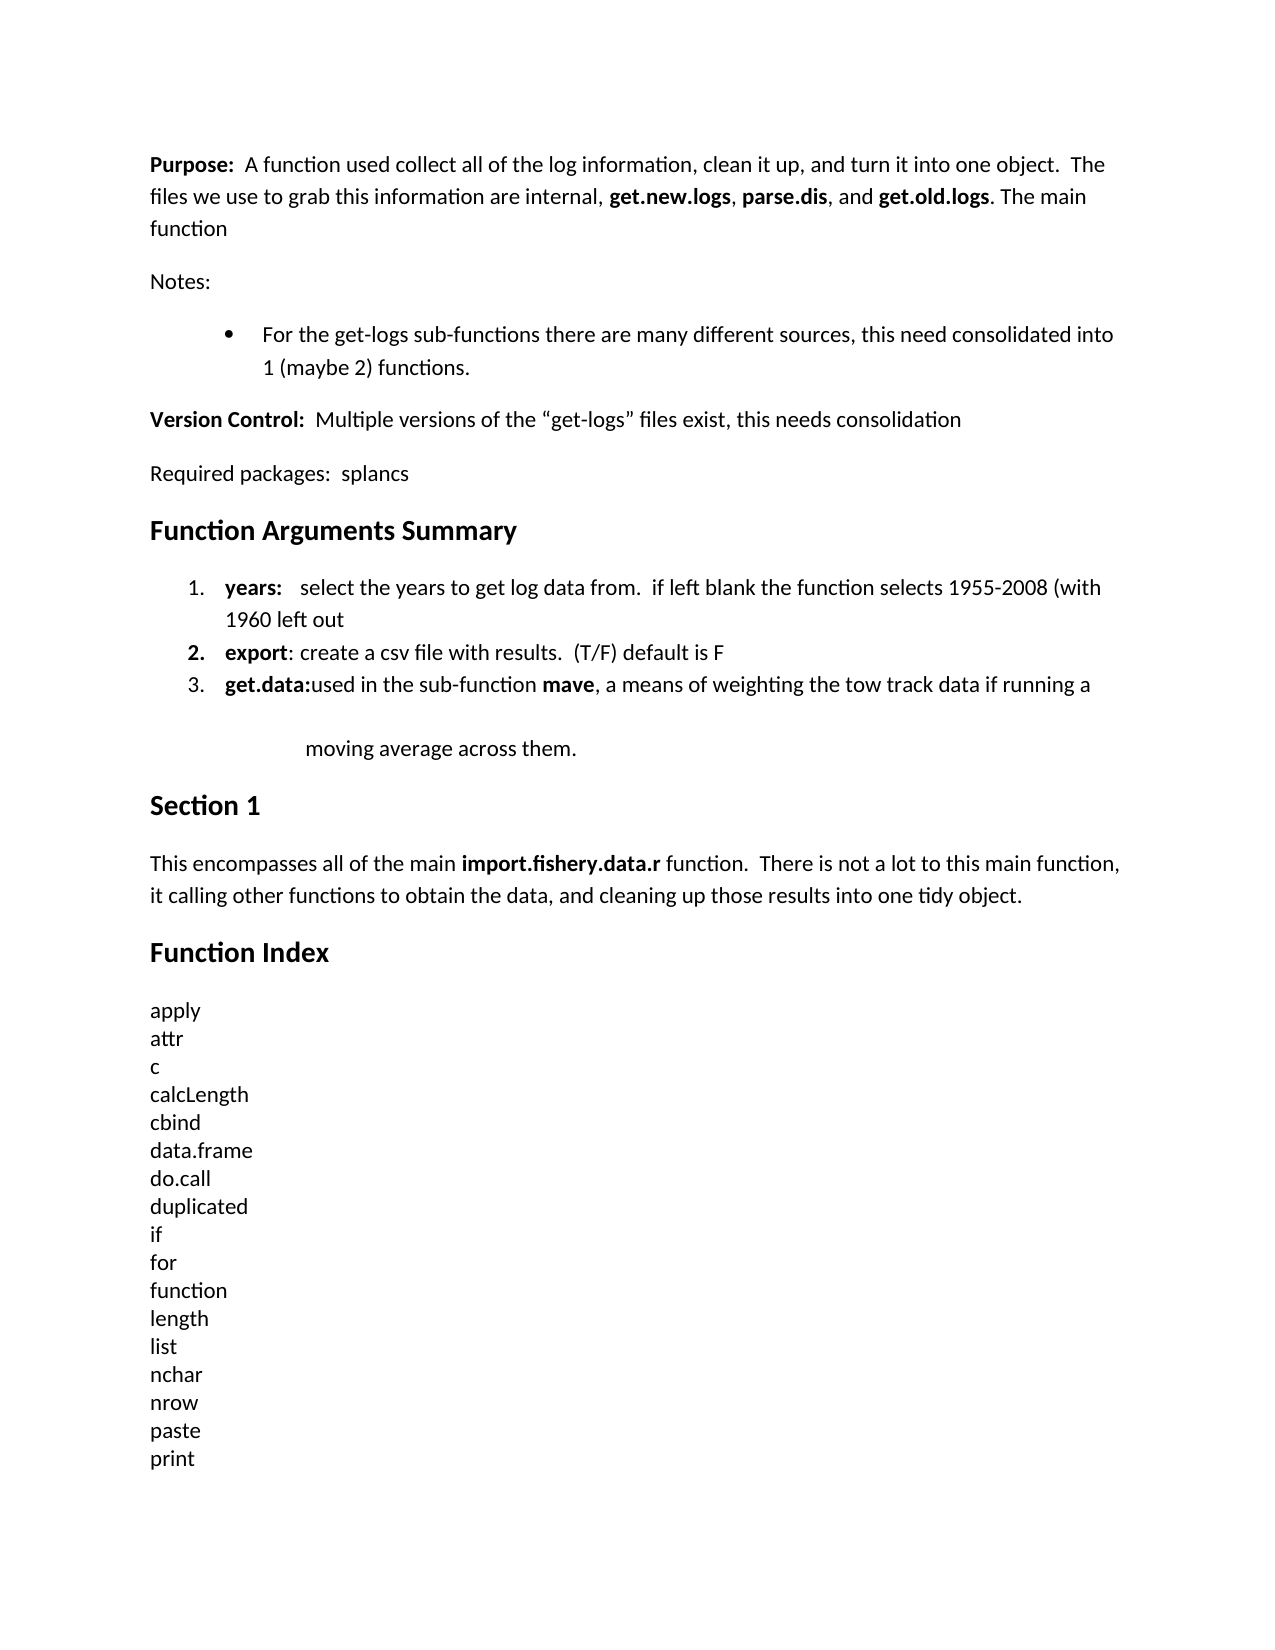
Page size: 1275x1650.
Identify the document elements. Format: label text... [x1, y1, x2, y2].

text calcLength [150, 1080, 1125, 1108]
list get.data:used in the sub-function mave, a means of weighting the tow track data if running a [187, 670, 1125, 730]
text Section 1 [150, 787, 1125, 823]
list moving average across them. [225, 734, 1125, 762]
text data.frame [150, 1136, 1125, 1164]
text Function Index [150, 934, 1125, 970]
text if [150, 1220, 1125, 1248]
text nchar [150, 1360, 1125, 1388]
text length [150, 1304, 1125, 1332]
text list [150, 1332, 1125, 1360]
text print [150, 1444, 1125, 1472]
text do.call [150, 1164, 1125, 1192]
text apply [150, 996, 1125, 1024]
text c [150, 1052, 1125, 1080]
text nrow [150, 1388, 1125, 1416]
text for [150, 1248, 1125, 1276]
list For the get-logs sub-functions there are many different sources, this need consolidated into 1 (maybe 2) functions. [225, 320, 1125, 381]
text Notes: [150, 267, 1125, 295]
text paste [150, 1416, 1125, 1444]
text Required packages: splancs [150, 459, 1125, 487]
text Purpose: A function used collect all of the log information, clean it up, and turn it into one object. The files we use to grab this information are internal, get.new.logs, parse.dis, and get.old.logs. The main function [150, 150, 1125, 242]
list export: create a csv file with results. (T/F) default is F [187, 638, 1125, 666]
text duplicated [150, 1192, 1125, 1220]
text Version Control: Multiple versions of the “get-logs” files exist, this needs consolidation [150, 406, 1125, 434]
text cbind [150, 1108, 1125, 1136]
text This encompasses all of the main import.fishery.data.r function. There is not a lot to this main function, it calling other functions to obtain the data, and cleaning up those results into one tidy object. [150, 849, 1125, 909]
text attr [150, 1024, 1125, 1052]
text Function Arguments Summary [150, 512, 1125, 547]
text function [150, 1276, 1125, 1304]
list years: select the years to get log data from. if left blank the function selects 1955-2008 (with 1960 left out [187, 573, 1125, 634]
